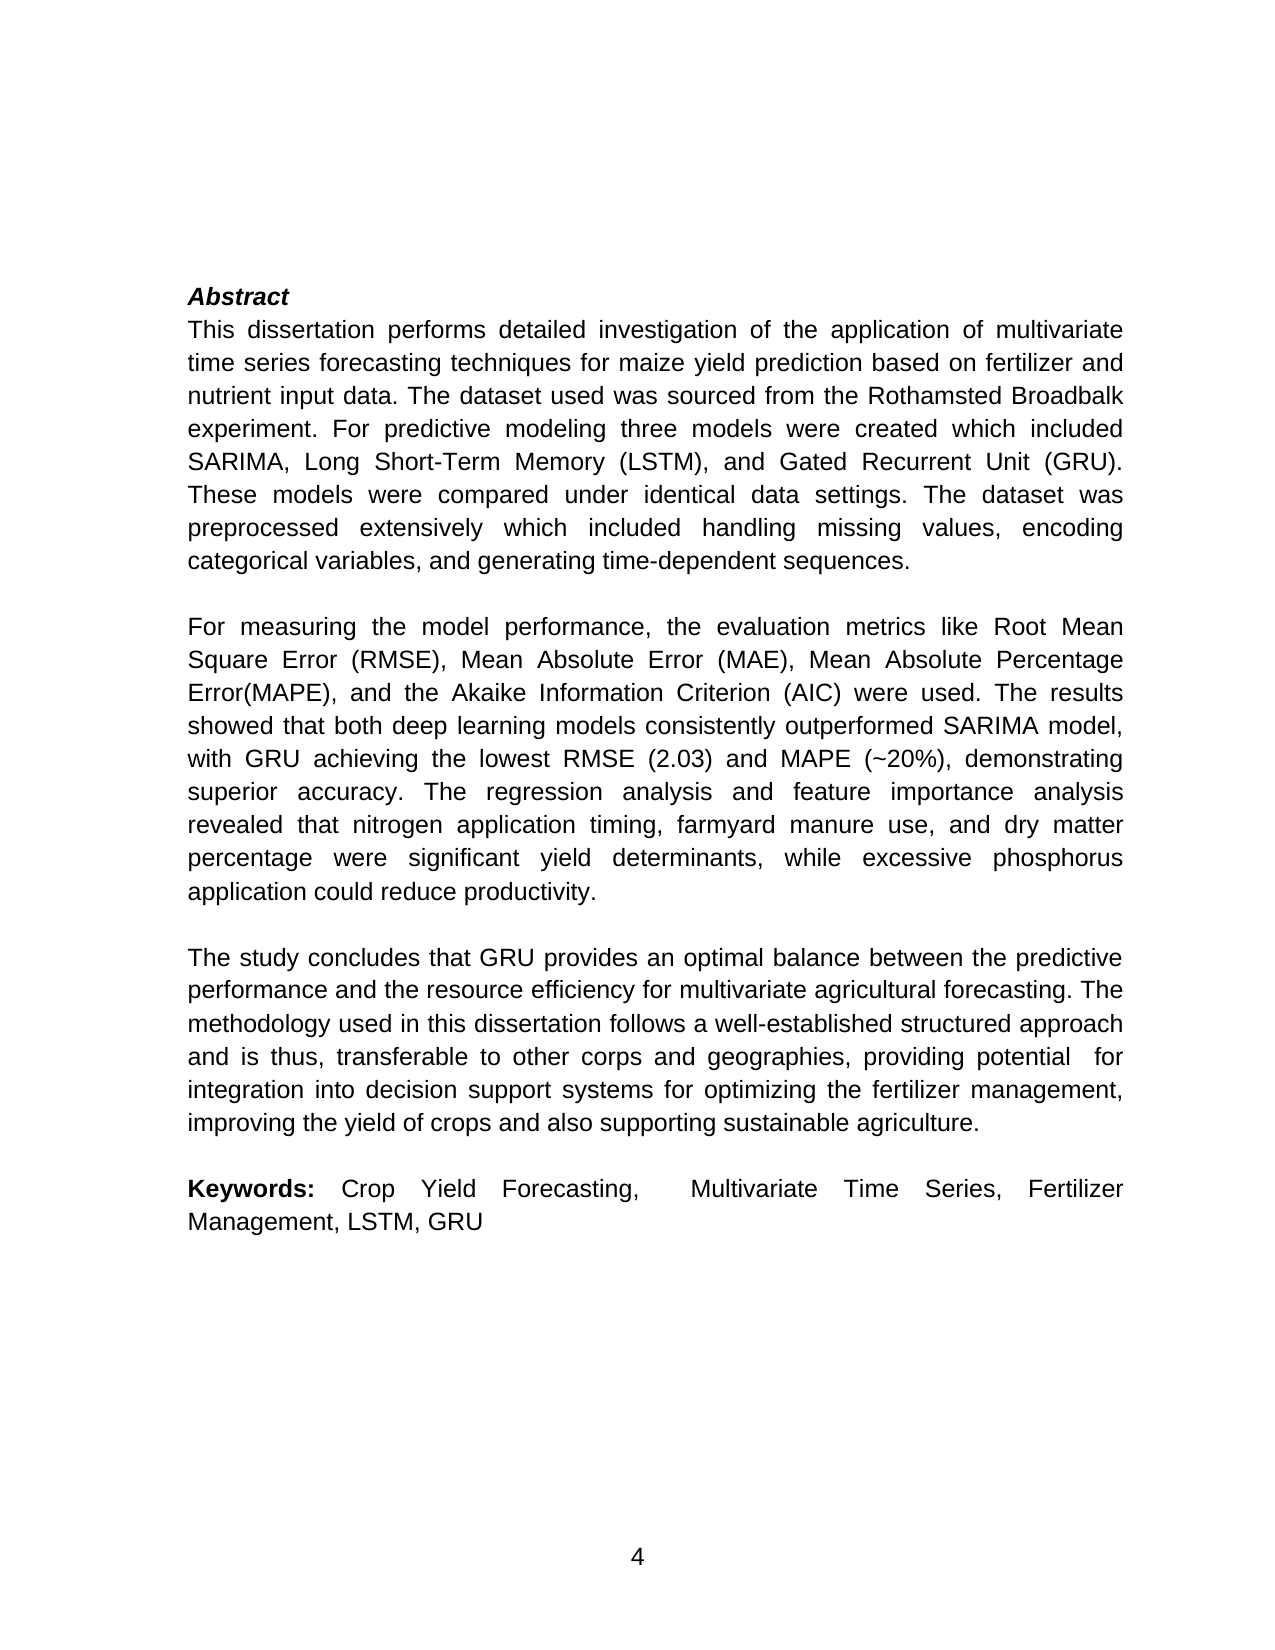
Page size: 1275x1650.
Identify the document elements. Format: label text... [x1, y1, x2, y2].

text Keywords: Crop Yield Forecasting, Multivariate Time Series, Fertilizer Management, LSTM, GRU [187, 1174, 1125, 1235]
text This dissertation performs detailed investigation of the application of multivariate time series forecasting techniques for maize yield prediction based on fertilizer and nutrient input data. The dataset used was sourced from the Rothamsted Broadbalk experiment. For predictive modeling three models were created which included SARIMA, Long Short-Term Memory (LSTM), and Gated Recurrent Unit (GRU). These models were compared under identical data settings. The dataset was preprocessed extensively which included handling missing values, encoding categorical variables, and generating time-dependent sequences. [187, 315, 1125, 575]
text The study concludes that GRU provides an optimal balance between the predictive performance and the resource efficiency for multivariate agricultural forecasting. The methodology used in this dissertation follows a well-established structured approach and is thus, transferable to other corps and geographies, providing potential for integration into decision support systems for optimizing the fertilizer management, improving the yield of crops and also supporting sustainable agriculture. [187, 942, 1125, 1136]
text For measuring the model performance, the evaluation metrics like Root Mean Square Error (RMSE), Mean Absolute Error (MAE), Mean Absolute Percentage Error(MAPE), and the Akaike Information Criterion (AIC) were used. The results showed that both deep learning models consistently outperformed SARIMA model, with GRU achieving the lowest RMSE (2.03) and MAPE (~20%), demonstrating superior accuracy. The regression analysis and feature importance analysis revealed that nitrogen application timing, farmyard manure use, and dry matter percentage were significant yield determinants, while excessive phosphorus application could reduce productivity. [187, 612, 1125, 905]
text Abstract [187, 282, 1125, 311]
